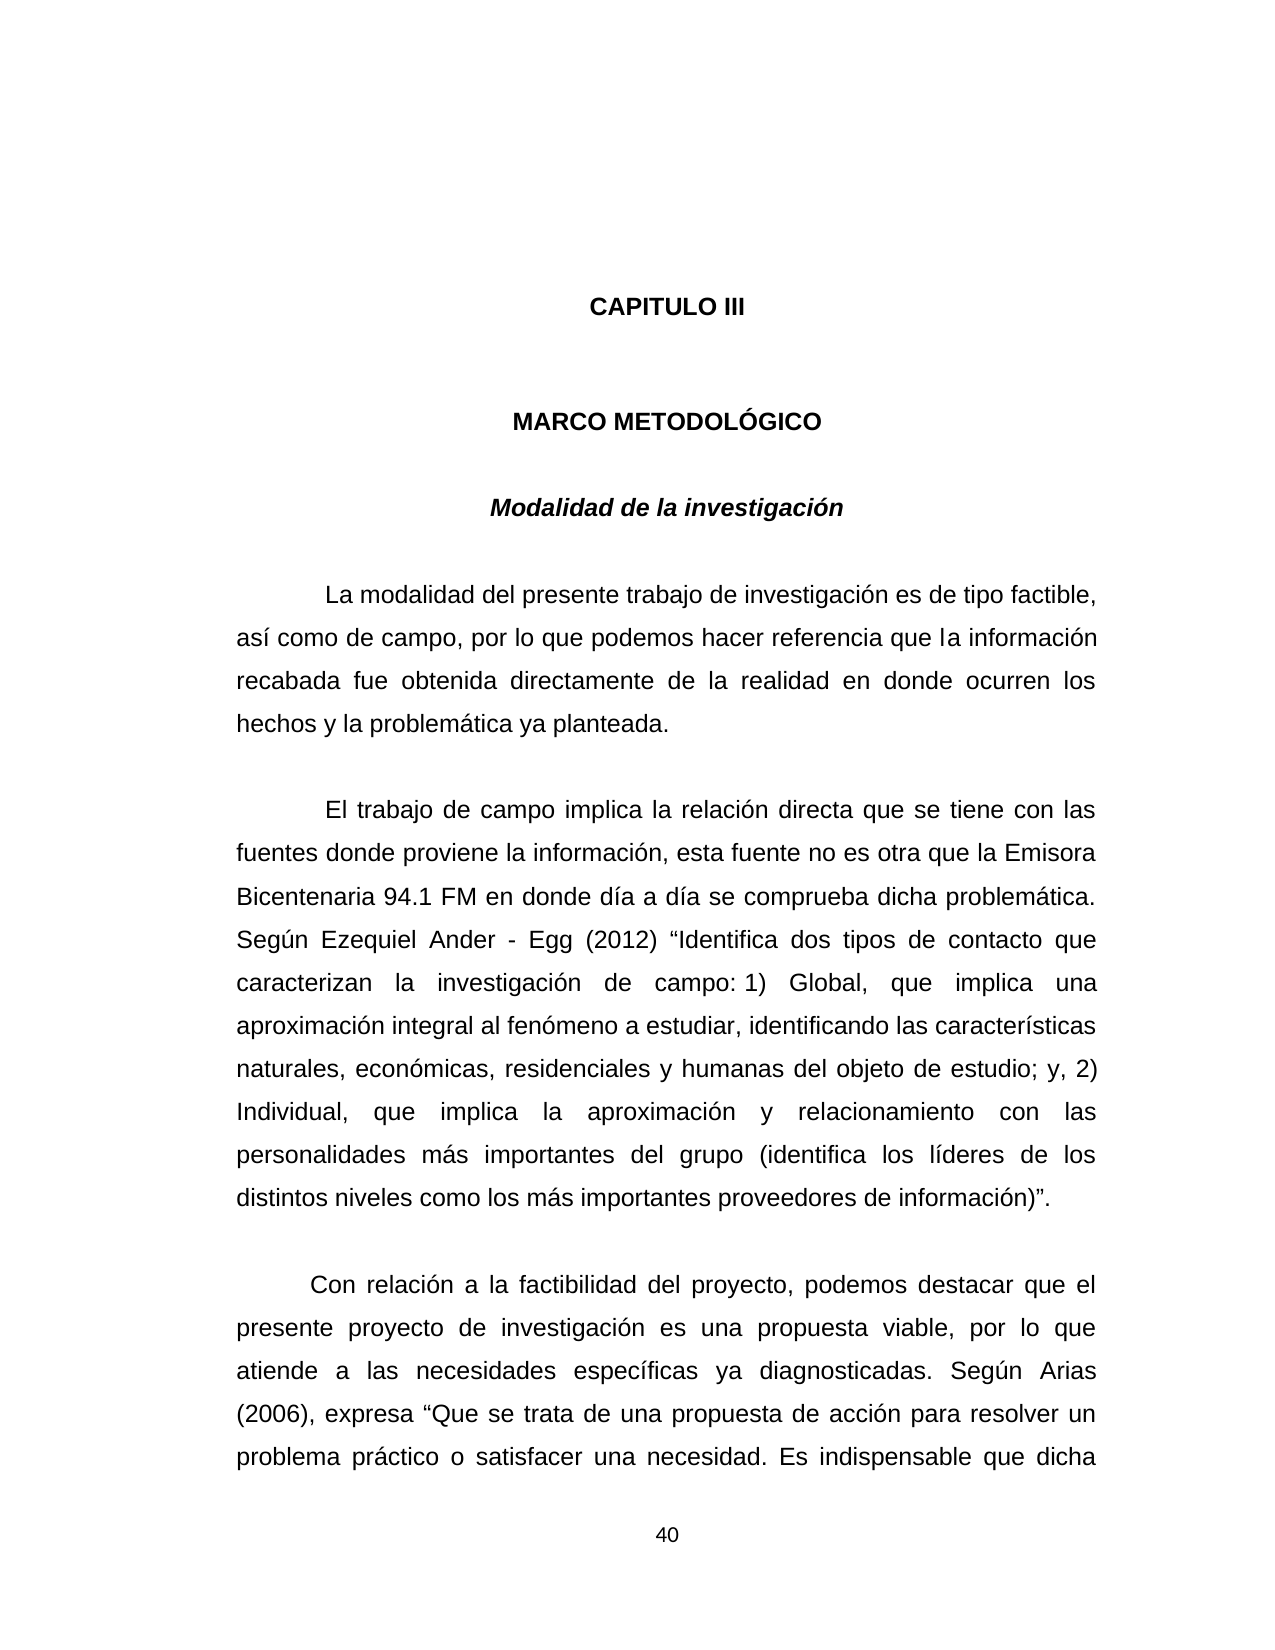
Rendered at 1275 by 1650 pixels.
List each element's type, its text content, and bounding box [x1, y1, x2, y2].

text Modalidad de la investigación [236, 493, 1098, 522]
text El trabajo de campo implica la relación directa que se tiene con las fuentes donde proviene la información, esta fuente no es otra que la Emisora Bicentenaria 94.1 FM en donde día a día se comprueba dicha problemática. Según Ezequiel Ander - Egg (2012) “Identifica dos tipos de contacto que caracterizan la investigación de campo: 1) Global, que implica una aproximación integral al fenómeno a estudiar, identificando las características naturales, económicas, residenciales y humanas del objeto de estudio; y, 2) Individual, que implica la aproximación y relacionamiento con las personalidades más importantes del grupo (identifica los líderes de los distintos niveles como los más importantes proveedores de información)”. [236, 795, 1098, 1212]
text CAPITULO III [236, 292, 1098, 321]
text MARCO METODOLÓGICO [236, 407, 1098, 436]
text La modalidad del presente trabajo de investigación es de tipo factible, así como de campo, por lo que podemos hacer referencia que la información recabada fue obtenida directamente de la realidad en donde ocurren los hechos y la problemática ya planteada. [236, 580, 1098, 738]
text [236, 1270, 1098, 1471]
